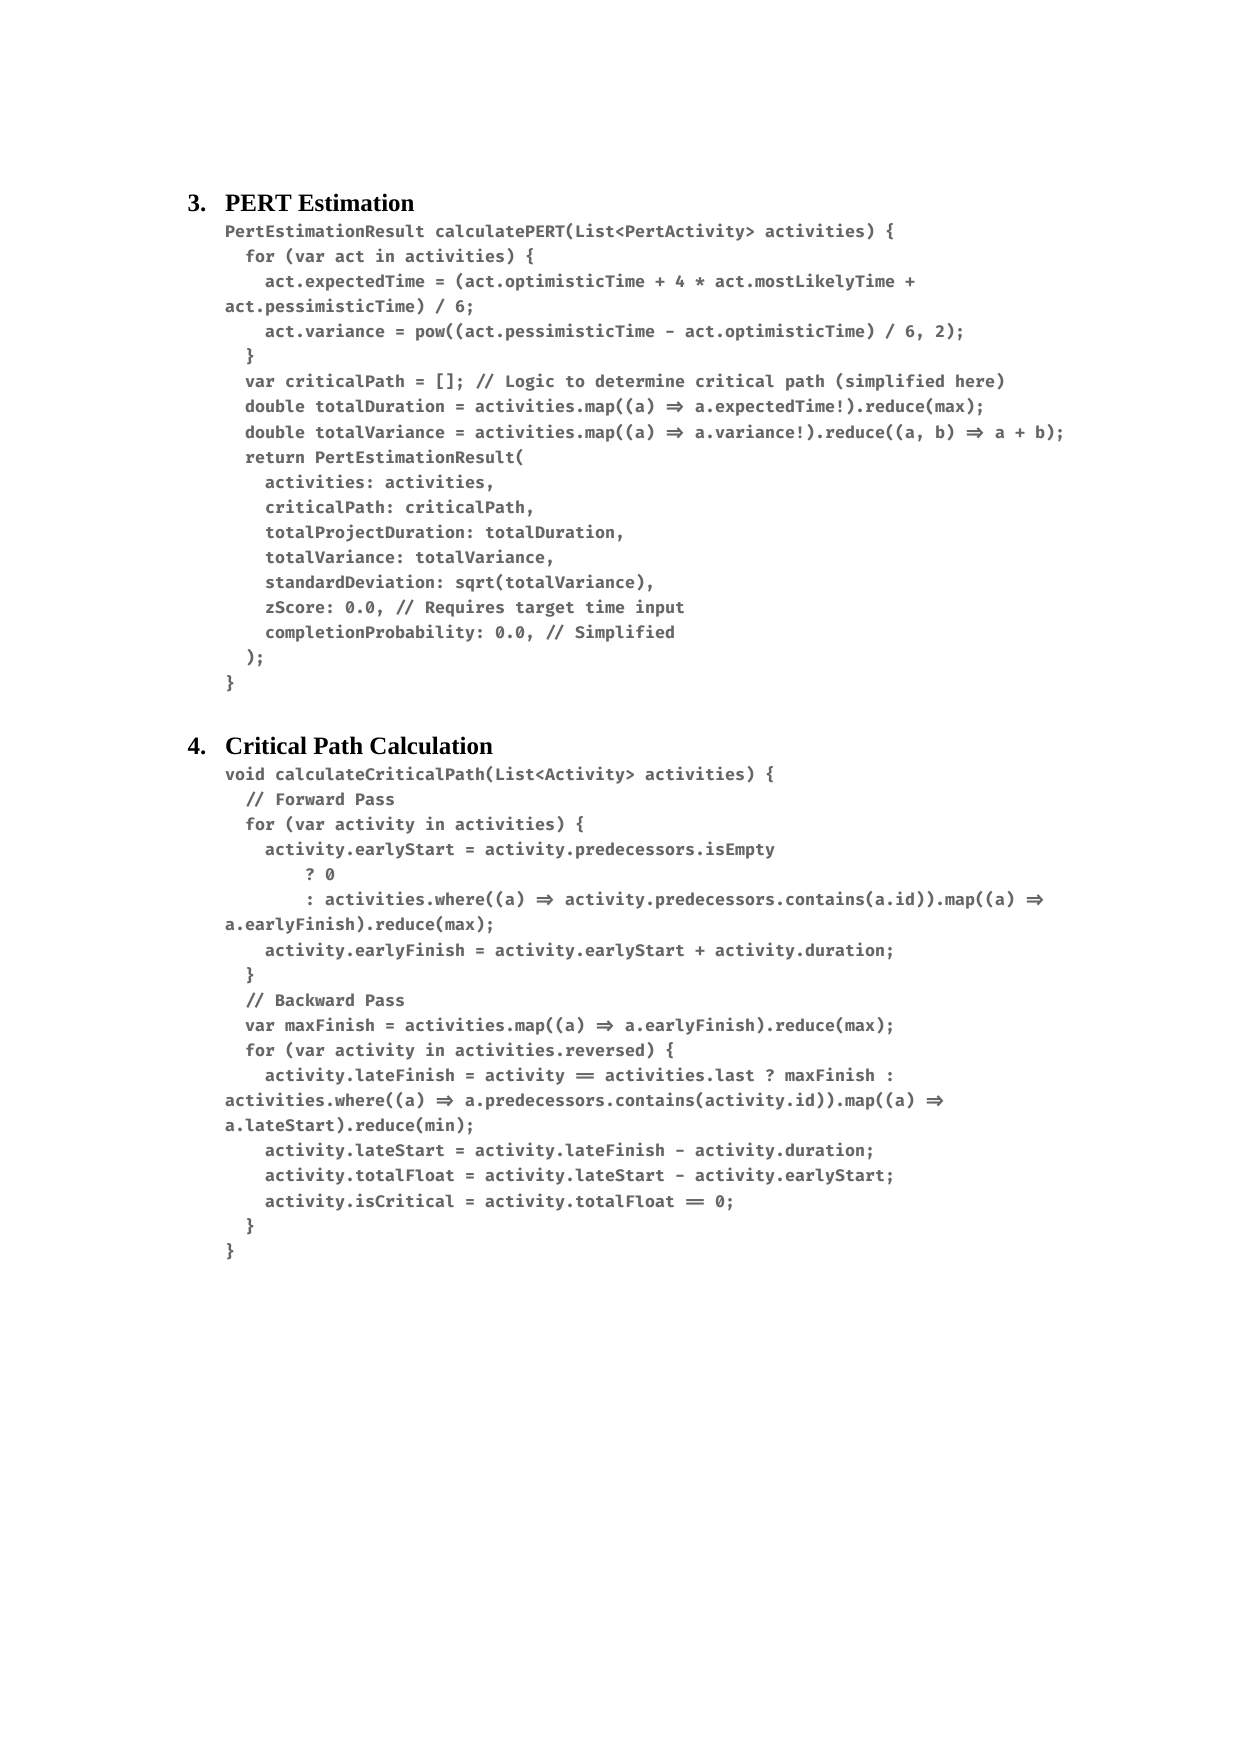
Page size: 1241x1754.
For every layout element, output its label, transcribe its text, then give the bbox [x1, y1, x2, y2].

text totalVariance: totalVariance, [225, 547, 1090, 569]
text for (var activity in activities) { [225, 814, 1090, 836]
list PERT Estimation [187, 188, 1090, 216]
text for (var activity in activities.reversed) { [225, 1040, 1090, 1062]
text var criticalPath = []; // Logic to determine critical path (simplified here) [225, 371, 1090, 393]
text completionProbability: 0.0, // Simplified [225, 622, 1090, 644]
text act.variance = pow((act.pessimisticTime - act.optimisticTime) / 6, 2); [225, 321, 1090, 343]
list Critical Path Calculation [187, 731, 1090, 759]
text for (var act in activities) { [225, 246, 1090, 268]
text act.expectedTime = (act.optimisticTime + 4 * act.mostLikelyTime + act.pessimisticTime) / 6; [225, 271, 1090, 318]
text activity.earlyStart = activity.predecessors.isEmpty [225, 839, 1090, 861]
text activities: activities, [225, 472, 1090, 494]
text void calculateCriticalPath(List<Activity> activities) { [225, 764, 1090, 786]
text activity.totalFloat = activity.lateStart - activity.earlyStart; [225, 1165, 1090, 1187]
text // Forward Pass [225, 789, 1090, 811]
text zScore: 0.0, // Requires target time input [225, 597, 1090, 619]
text activity.lateFinish = activity == activities.last ? maxFinish : activities.where((a) => a.predecessors.contains(activity.id)).map((a) => a.lateStart).reduce(min); [225, 1065, 1090, 1137]
text var maxFinish = activities.map((a) => a.earlyFinish).reduce(max); [225, 1015, 1090, 1037]
text activity.lateStart = activity.lateFinish - activity.duration; [225, 1140, 1090, 1162]
text return PertEstimationResult( [225, 447, 1090, 468]
text } [225, 1216, 1090, 1237]
text } [225, 1241, 1090, 1263]
text ? 0 [225, 864, 1090, 886]
text double totalDuration = activities.map((a) => a.expectedTime!).reduce(max); [225, 396, 1090, 418]
text } [225, 673, 1090, 694]
text activity.earlyFinish = activity.earlyStart + activity.duration; [225, 939, 1090, 961]
text PertEstimationResult calculatePERT(List<PertActivity> activities) { [225, 221, 1090, 243]
text : activities.where((a) => activity.predecessors.contains(a.id)).map((a) => a.earlyFinish).reduce(max); [225, 889, 1090, 936]
text standardDeviation: sqrt(totalVariance), [225, 572, 1090, 594]
text } [225, 346, 1090, 368]
text } [225, 964, 1090, 986]
text // Backward Pass [225, 990, 1090, 1012]
text ); [225, 647, 1090, 669]
text criticalPath: criticalPath, [225, 497, 1090, 519]
text totalProjectDuration: totalDuration, [225, 522, 1090, 544]
text activity.isCritical = activity.totalFloat == 0; [225, 1191, 1090, 1212]
text double totalVariance = activities.map((a) => a.variance!).reduce((a, b) => a + b); [225, 422, 1090, 443]
